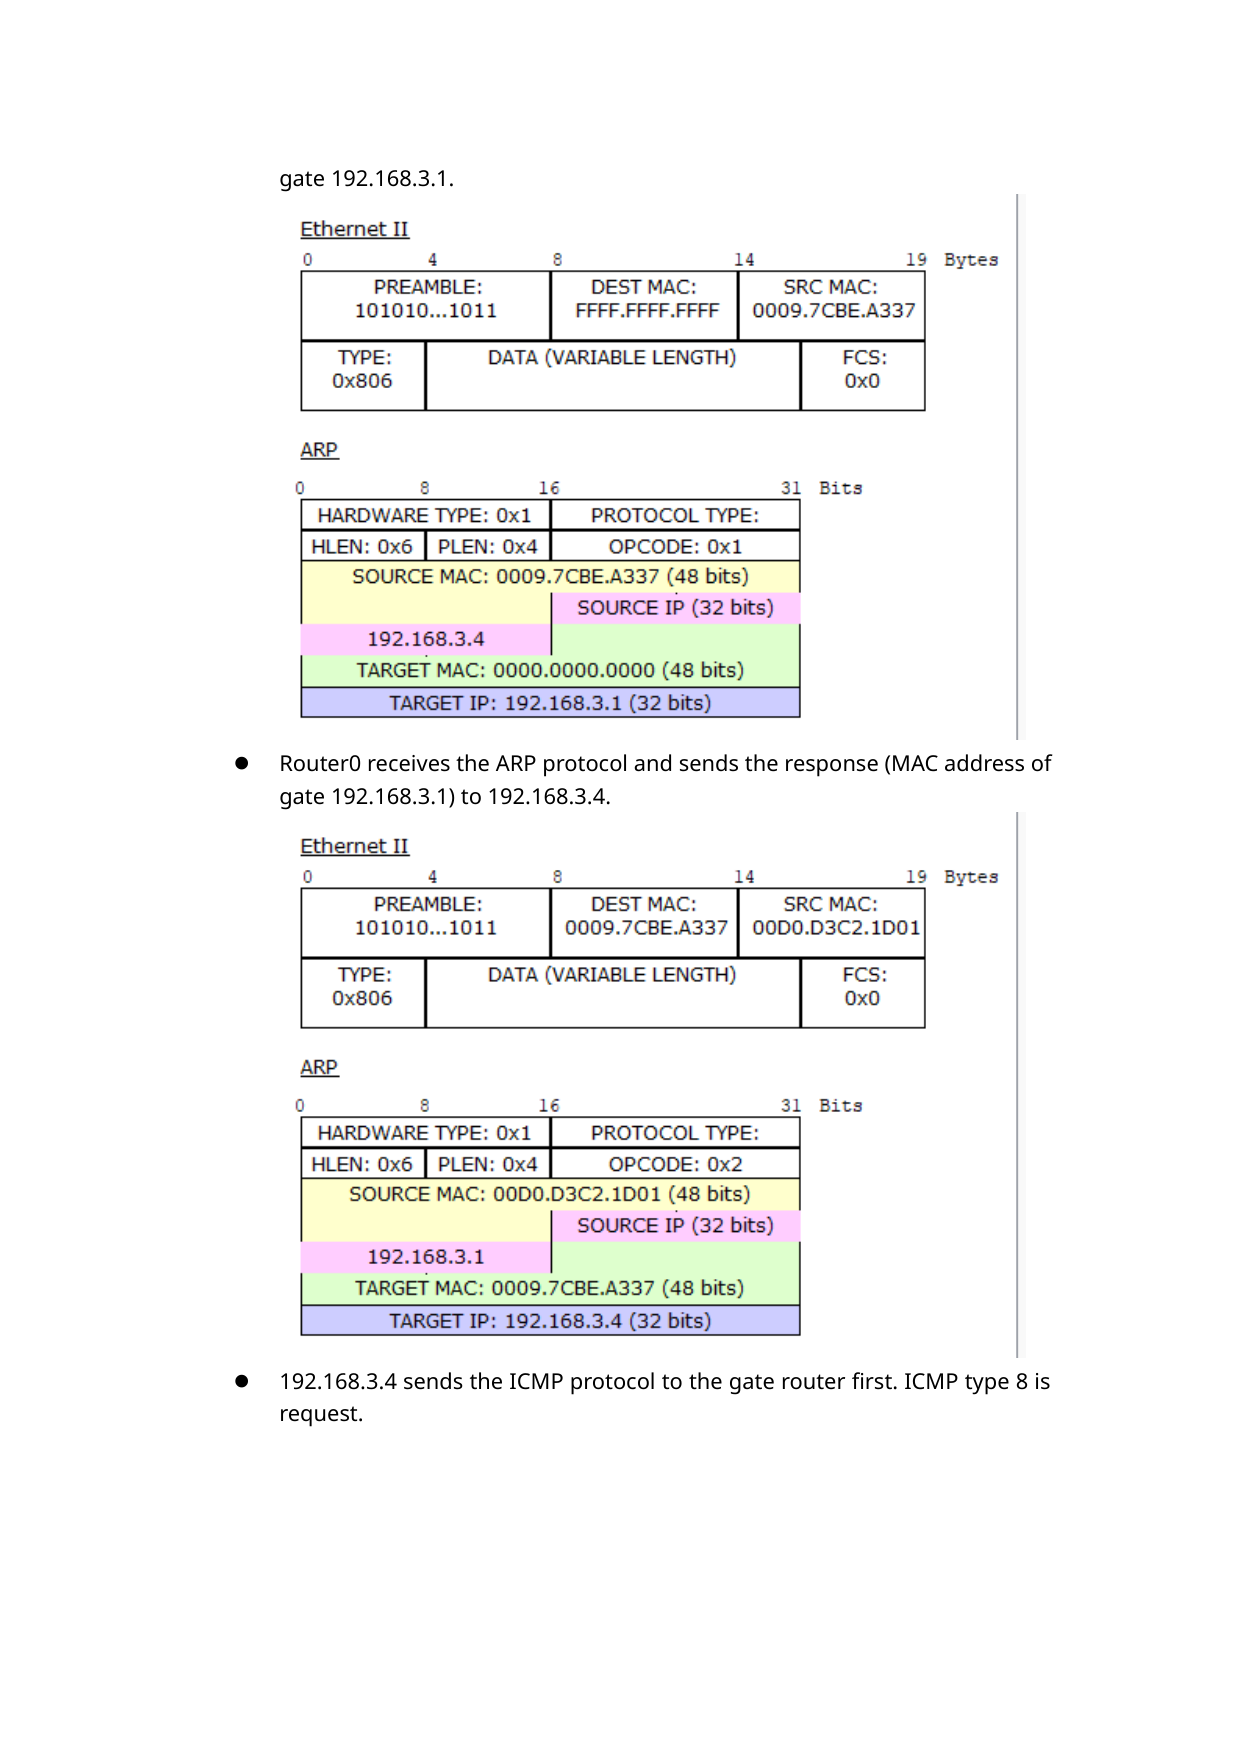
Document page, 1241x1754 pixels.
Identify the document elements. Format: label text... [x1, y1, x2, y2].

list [233, 1364, 1053, 1429]
picture [279, 194, 1026, 740]
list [233, 162, 1053, 747]
picture [279, 812, 1026, 1358]
